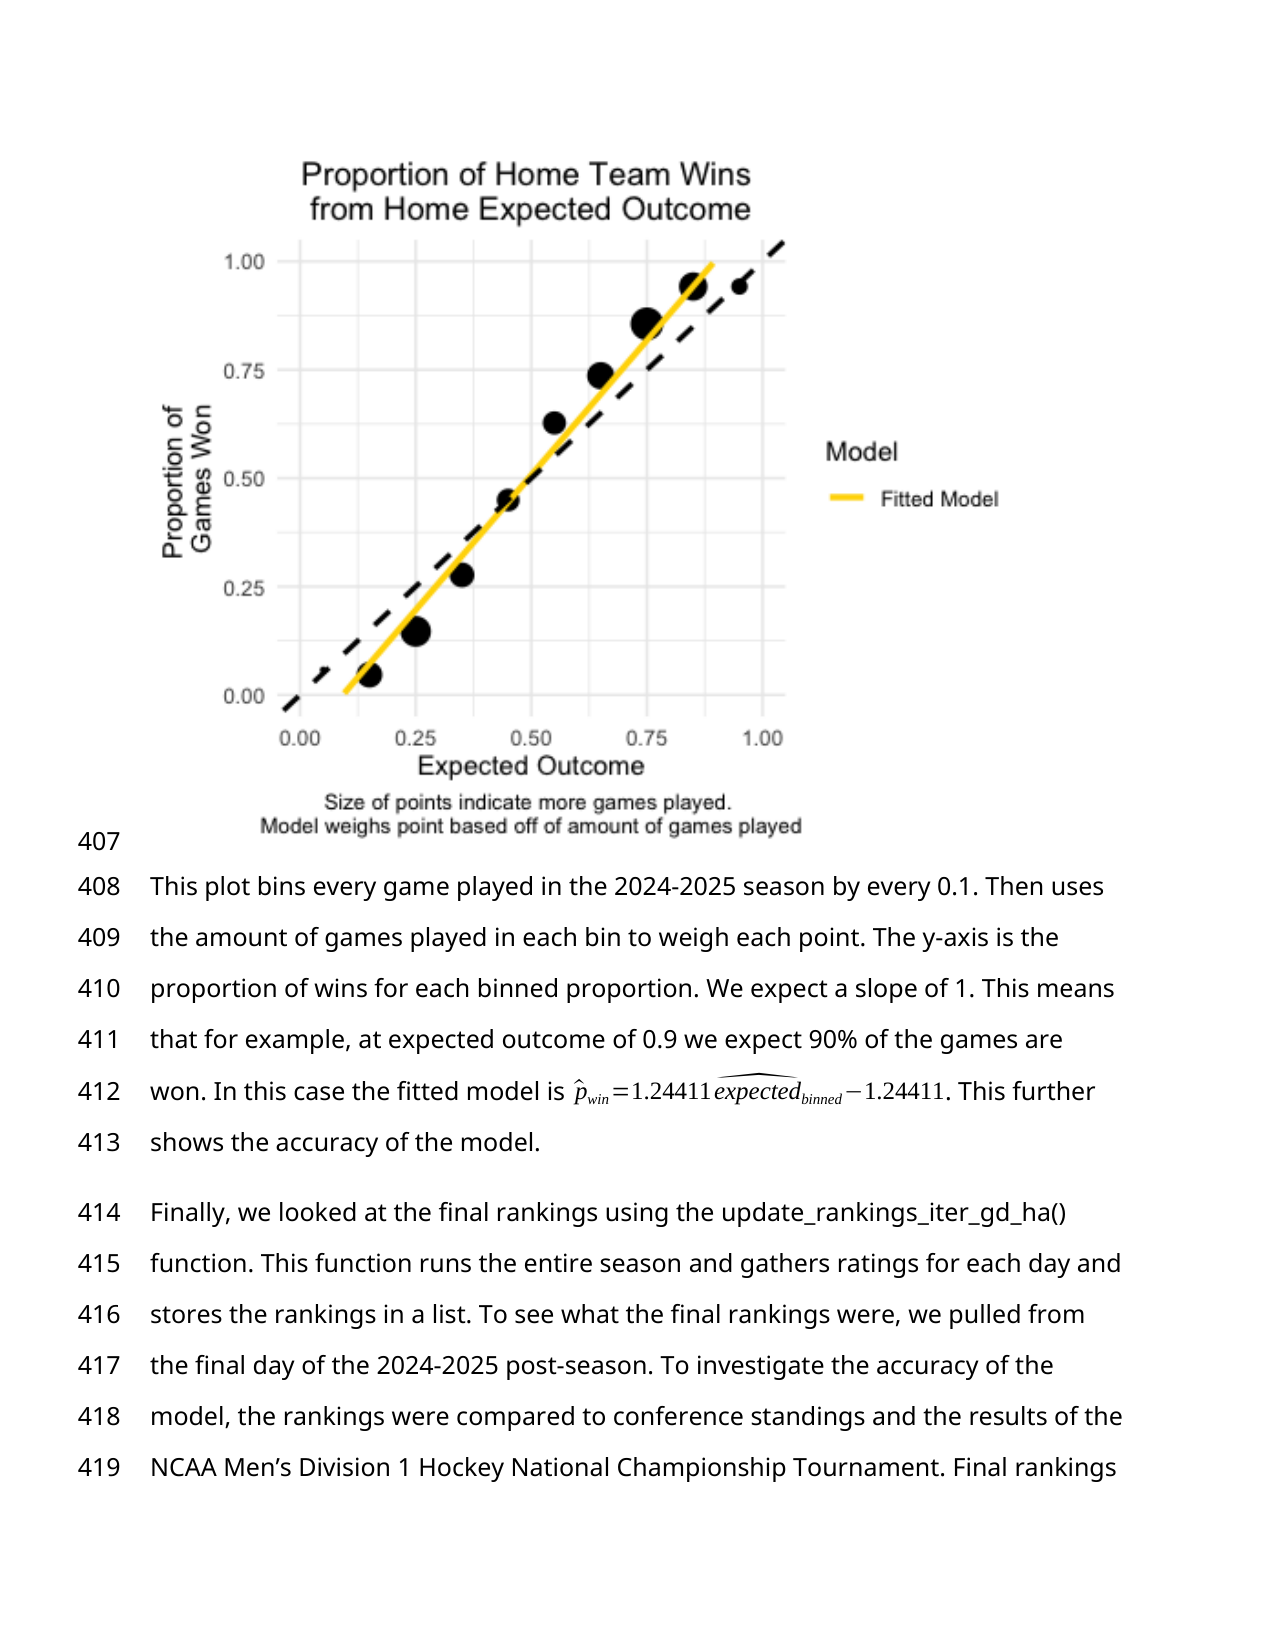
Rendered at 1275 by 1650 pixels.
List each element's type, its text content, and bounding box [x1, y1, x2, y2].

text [150, 1195, 1125, 1484]
picture [150, 150, 1025, 850]
text This plot bins every game played in the 2024-2025 season by every 0.1. Then uses the amount of games played in each bin to weigh each point. The y-axis is the proportion of wins for each binned proportion. We expect a slope of 1. This means that for example, at expected outcome of 0.9 we expect 90% of the games are won. In this case the fitted model is . This further shows the accuracy of the model. [150, 869, 1125, 1159]
